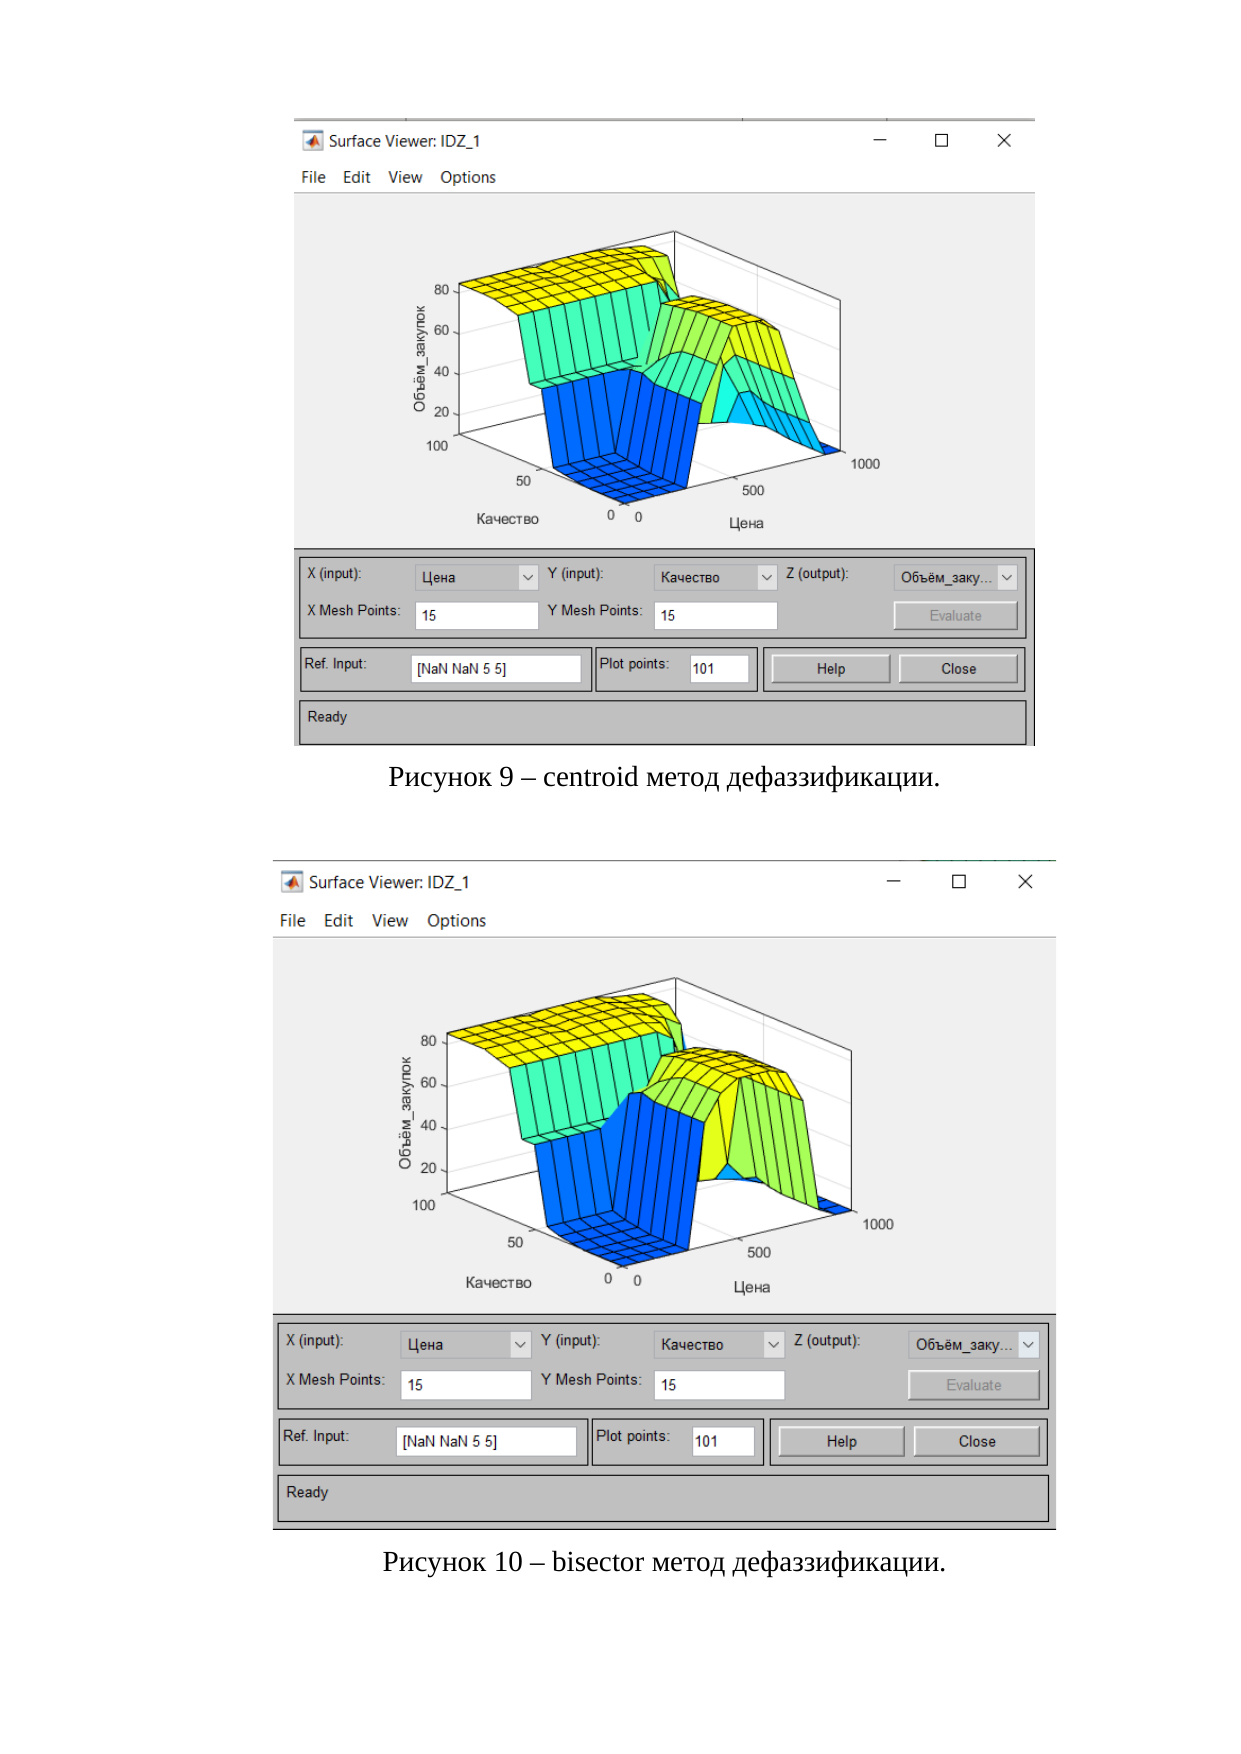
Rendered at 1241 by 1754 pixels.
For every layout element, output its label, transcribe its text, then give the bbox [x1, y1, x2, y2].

picture [294, 118, 1035, 746]
picture [272, 860, 1057, 1530]
text Рисунок 9 – centroid метод дефаззификации. [177, 759, 1152, 793]
text Рисунок 10 – bisector метод дефаззификации. [177, 1544, 1152, 1577]
